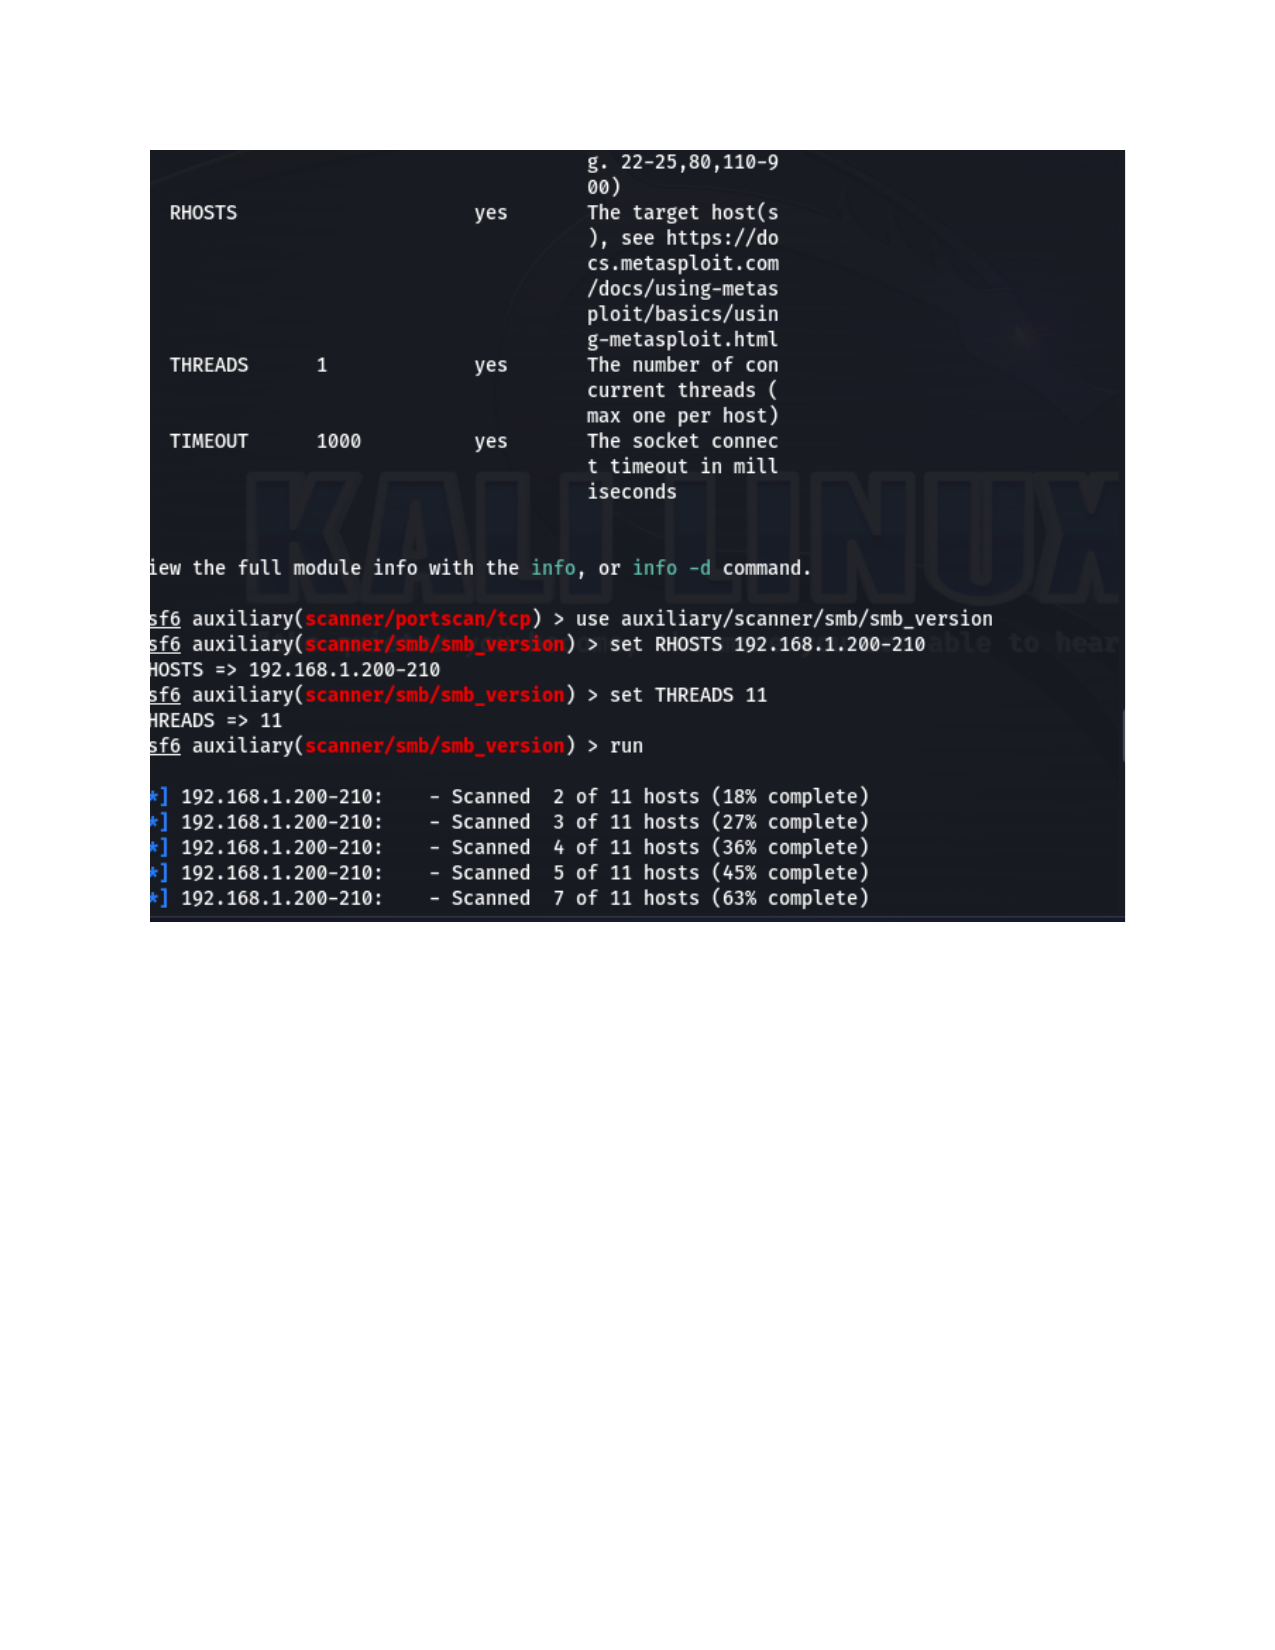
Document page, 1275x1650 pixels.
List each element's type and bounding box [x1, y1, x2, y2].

picture [150, 150, 1125, 922]
